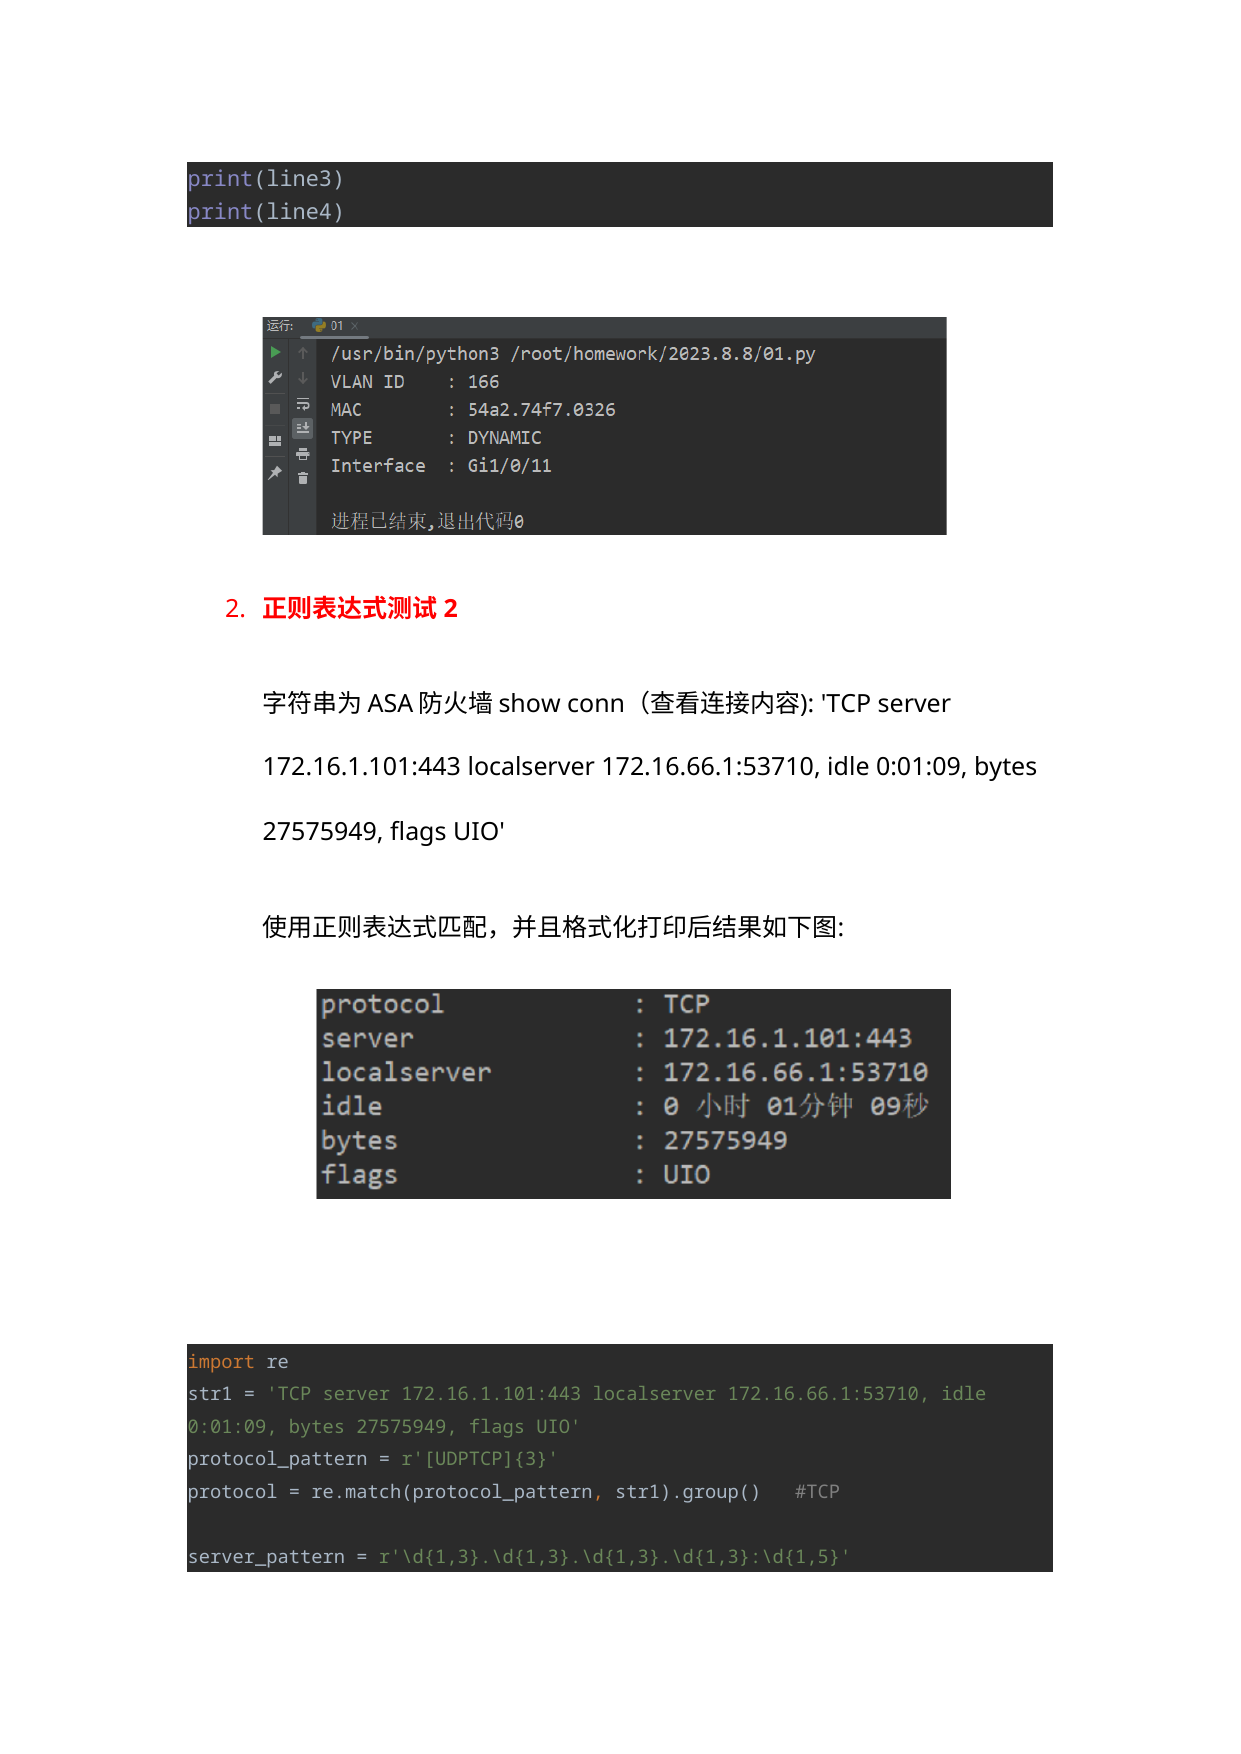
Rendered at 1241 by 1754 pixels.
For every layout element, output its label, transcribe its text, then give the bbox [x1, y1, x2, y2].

text 使用正则表达式匹配，并且格式化打印后结果如下图: [262, 893, 1053, 958]
text 字符串为ASA防火墙show conn（查看连接内容): 'TCP server 172.16.1.101:443 localserver 172.16.66.1:53710, idle 0:01:09, bytes 27575949, flags UIO' [262, 669, 1053, 864]
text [187, 162, 1053, 227]
list 正则表达式测试 2 [225, 574, 1053, 639]
picture [262, 317, 947, 535]
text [187, 1344, 1053, 1572]
picture [312, 987, 961, 1202]
